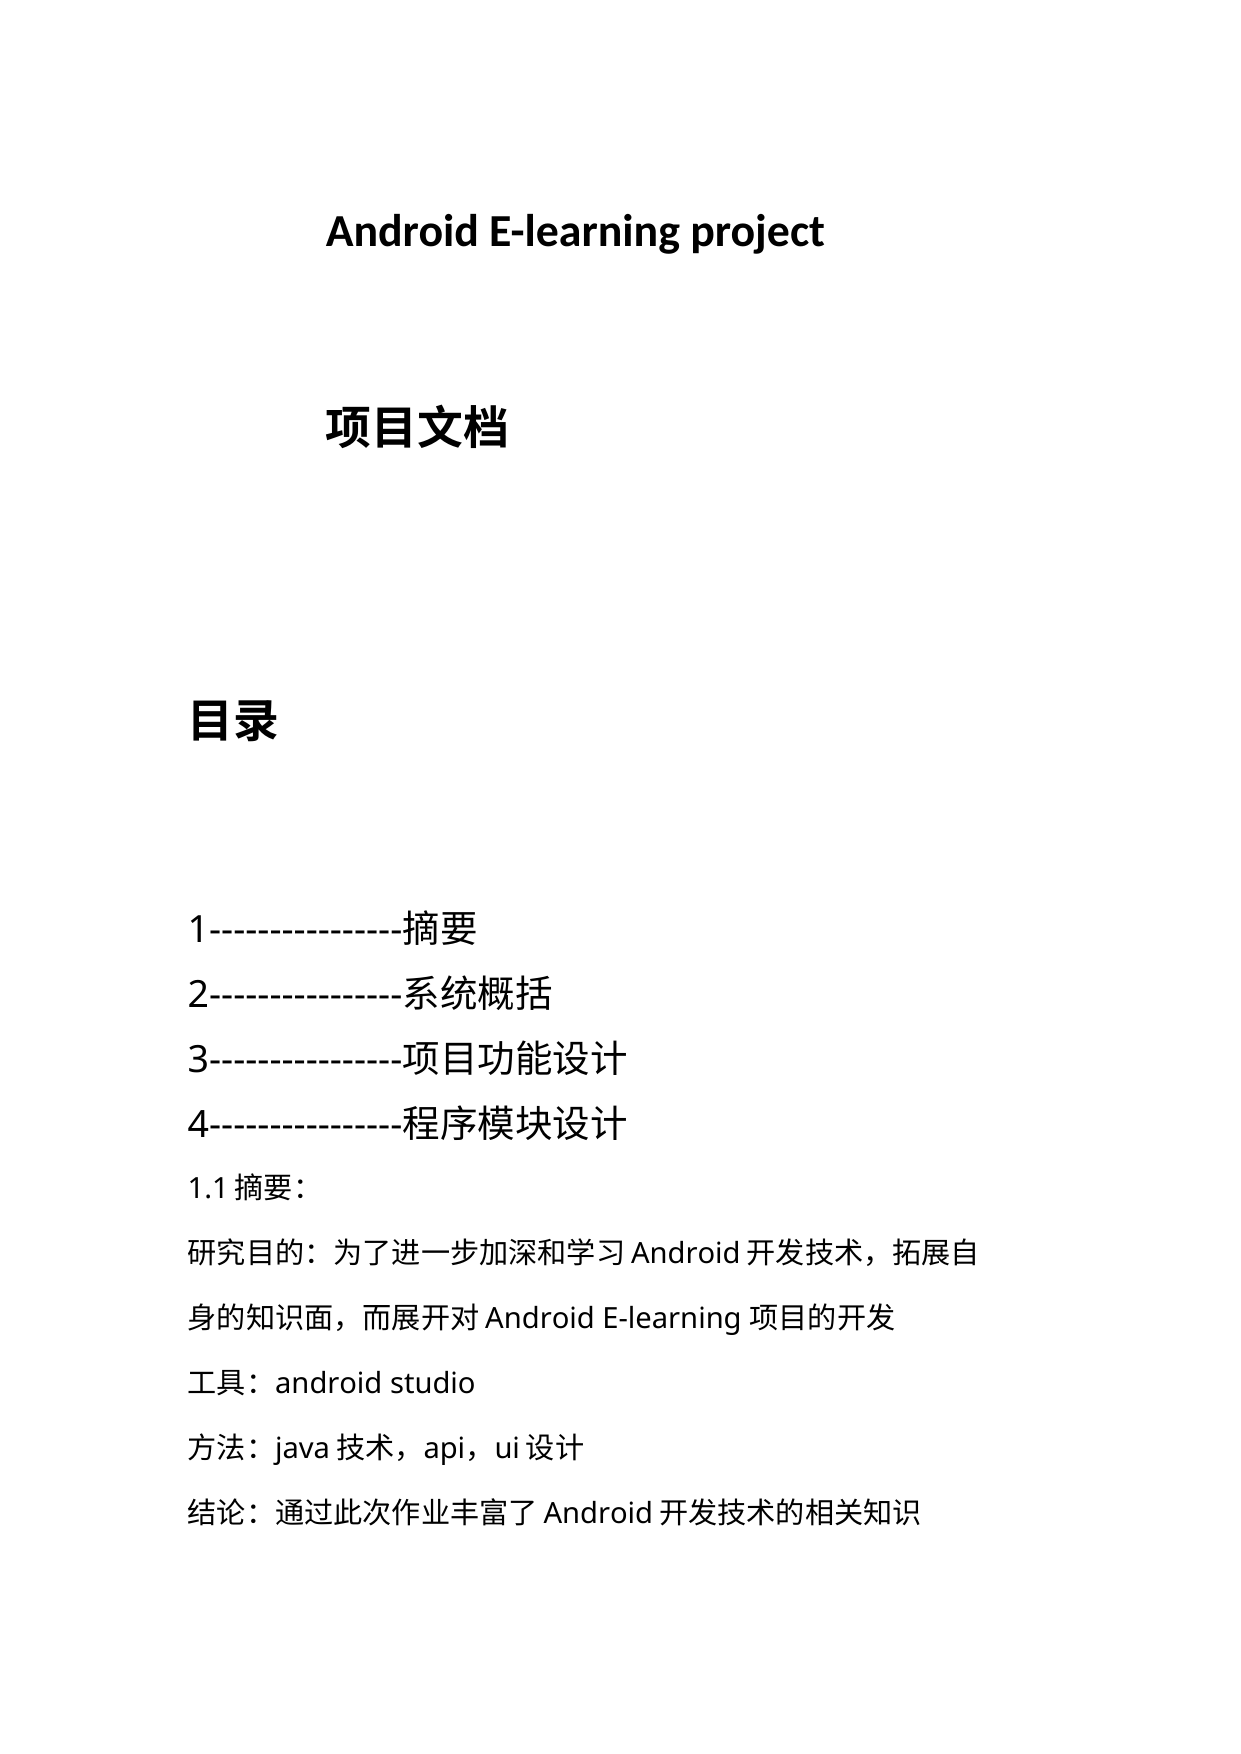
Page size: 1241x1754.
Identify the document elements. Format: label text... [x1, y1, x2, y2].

text 身的知识面，而展开对Android E-learning 项目的开发 [187, 1283, 1053, 1348]
text 研究目的：为了进一步加深和学习Android开发技术，拓展自 [187, 1218, 1053, 1283]
text 4----------------程序模块设计 [187, 1088, 1053, 1153]
subtitle 项目文档 [187, 376, 1053, 473]
text 3----------------项目功能设计 [187, 1023, 1053, 1088]
text 1.1摘要： [187, 1153, 1053, 1218]
text 工具：android studio [187, 1348, 1053, 1413]
text 2----------------系统概括 [187, 958, 1053, 1023]
text 方法：java技术，api，ui设计 [187, 1413, 1053, 1478]
text 结论：通过此次作业丰富了Android开发技术的相关知识 [187, 1478, 1053, 1543]
subtitle Android E-learning project [187, 197, 1053, 262]
text 1----------------摘要 [187, 893, 1053, 958]
subtitle 目录 [187, 669, 1053, 766]
